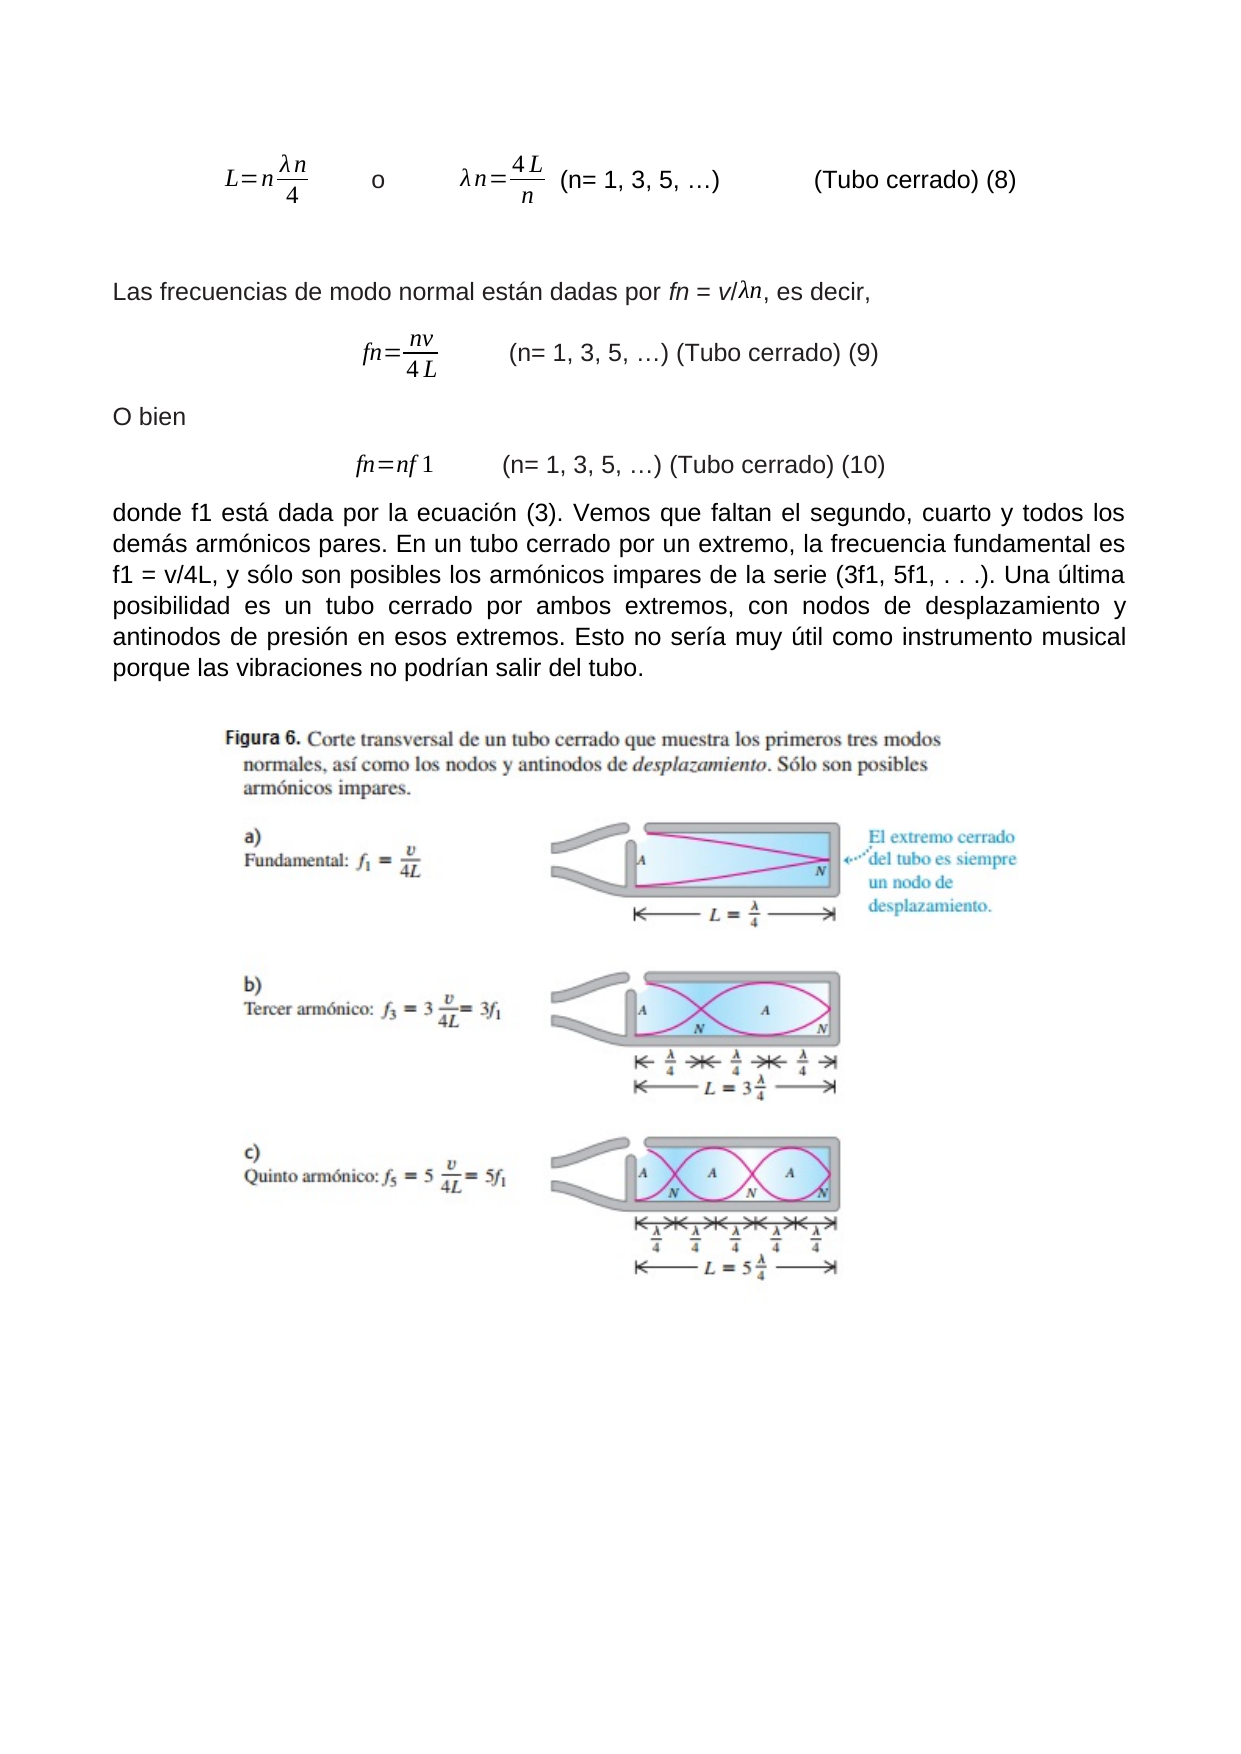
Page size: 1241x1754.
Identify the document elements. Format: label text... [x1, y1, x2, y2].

text (n= 1, 3, 5, …) (Tubo cerrado) (9) [112, 434, 1128, 493]
text La Figura 6.a muestra el siguiente modo, para el cual la longitud del tubo es tres cuartas partes de una longitud de onda, correspondiente a una frecuencia de 3 f1. Para la Figura 6.c, L= 5/4 y la frecuencia es 5 f1. Las posibles longitudes de onda están dadas por: [112, 150, 1128, 241]
text (n= 1, 3, 5, …) (Tubo cerrado) (10) [112, 559, 1128, 588]
text o (n= 1, 3, 5, …) (Tubo cerrado) (8) [112, 260, 1128, 319]
text Las frecuencias de modo normal están dadas por fn = v/, es decir, [112, 386, 1128, 415]
picture [218, 814, 1019, 1446]
text O bien [112, 512, 1128, 541]
text donde f1 está dada por la ecuación (3). Vemos que faltan el segundo, cuarto y todos los demás armónicos pares. En un tubo cerrado por un extremo, la frecuencia fundamental es f1 = v/4L, y sólo son posibles los armónicos impares de la serie (3f1, 5f1, . . .). Una última posibilidad es un tubo cerrado por ambos extremos, con nodos de desplazamiento y antinodos de presión en esos extremos. Esto no sería muy útil como instrumento musical porque las vibraciones no podrían salir del tubo. [112, 607, 1128, 791]
